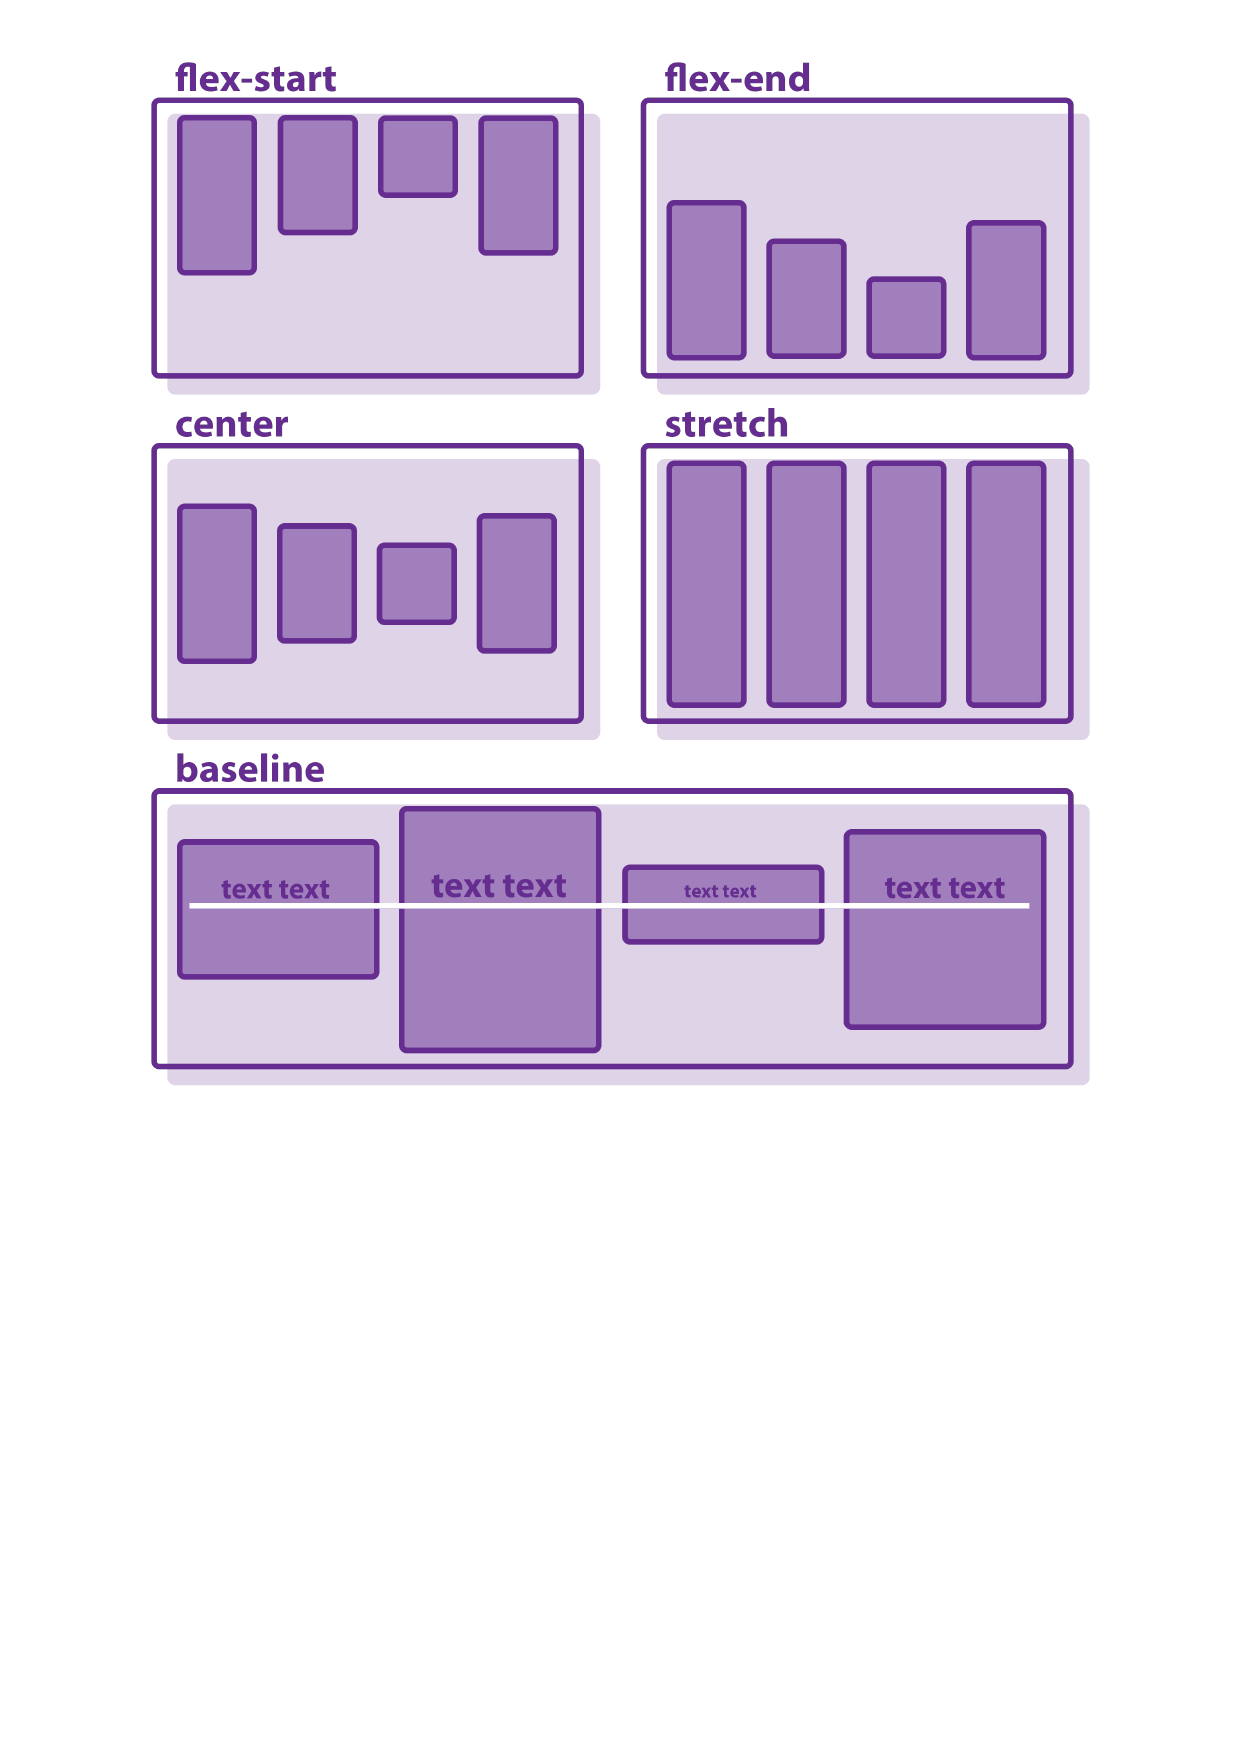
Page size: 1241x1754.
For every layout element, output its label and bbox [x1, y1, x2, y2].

picture [139, 59, 1102, 1102]
